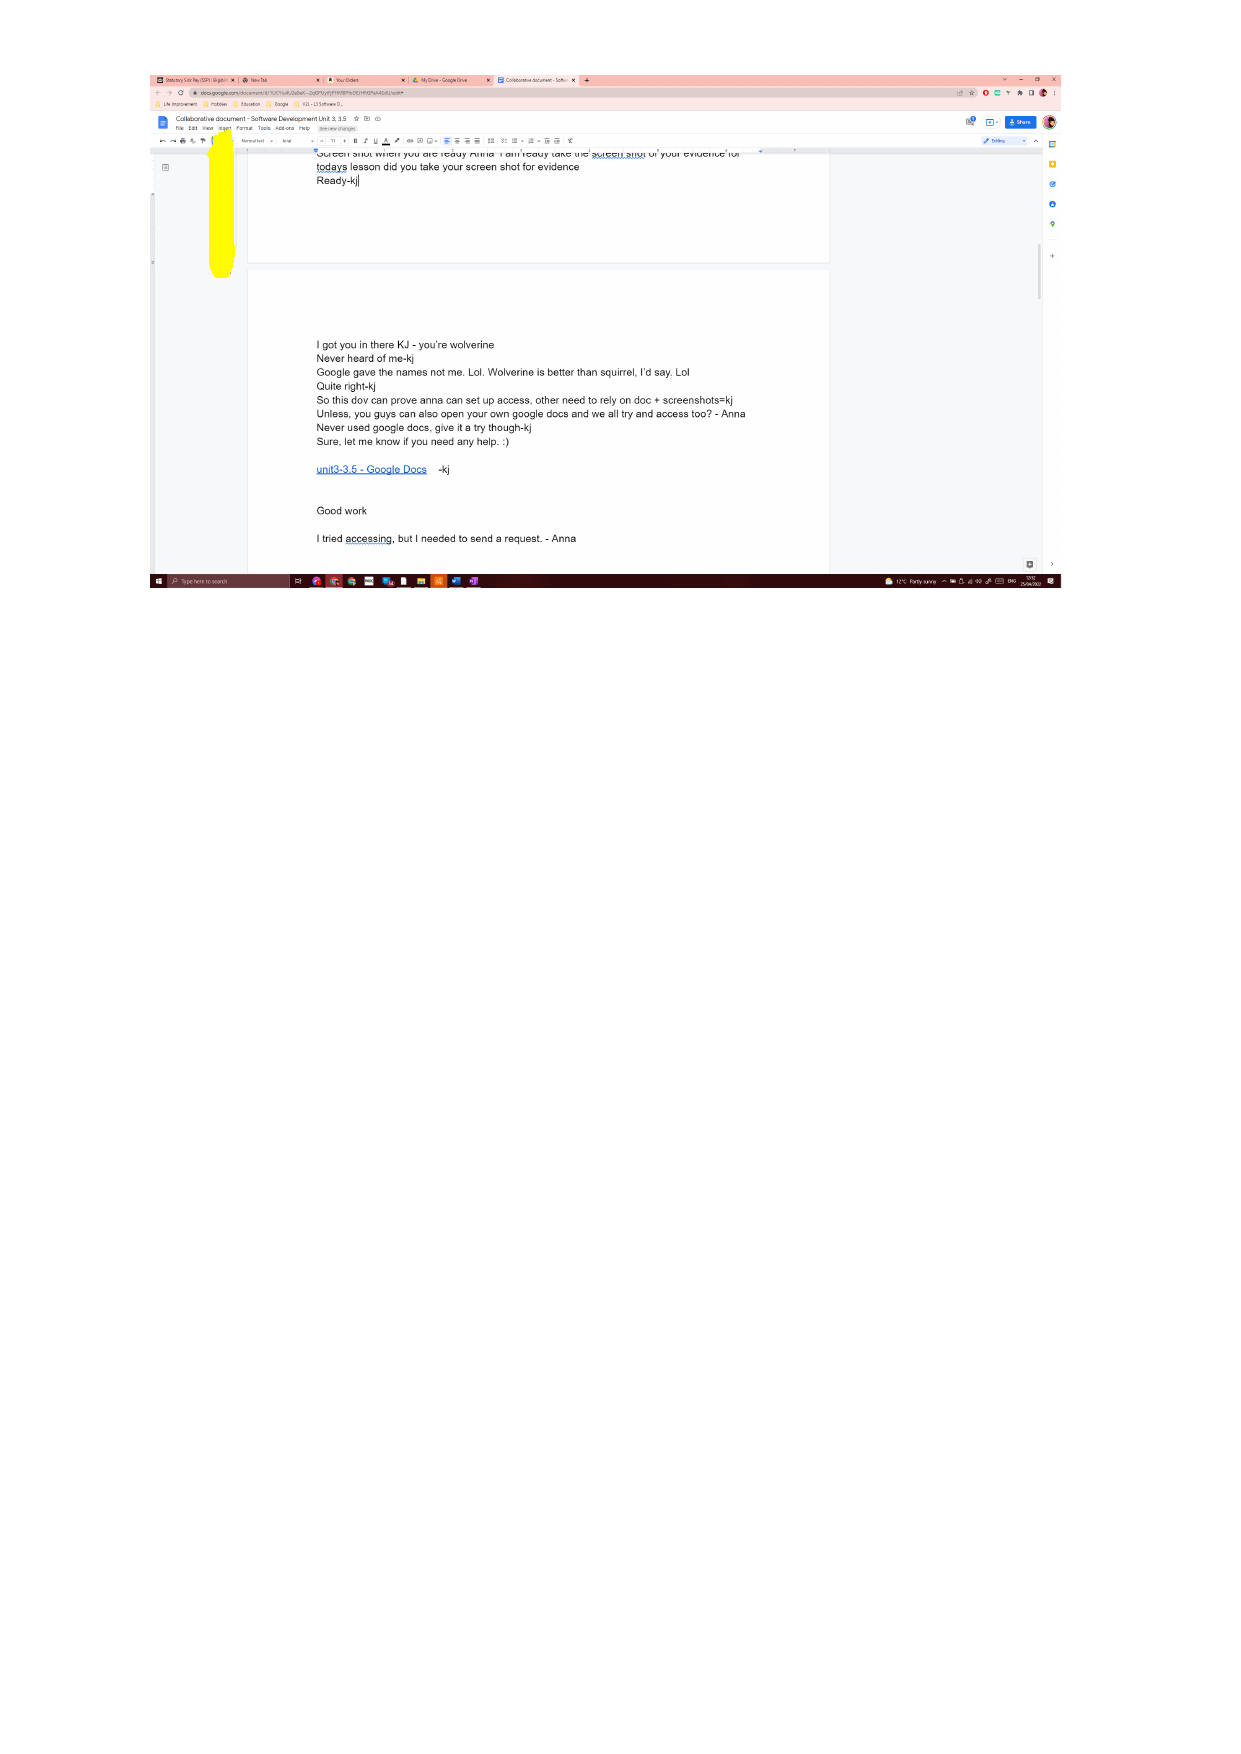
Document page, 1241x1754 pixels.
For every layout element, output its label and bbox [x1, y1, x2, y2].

picture [150, 75, 1062, 588]
